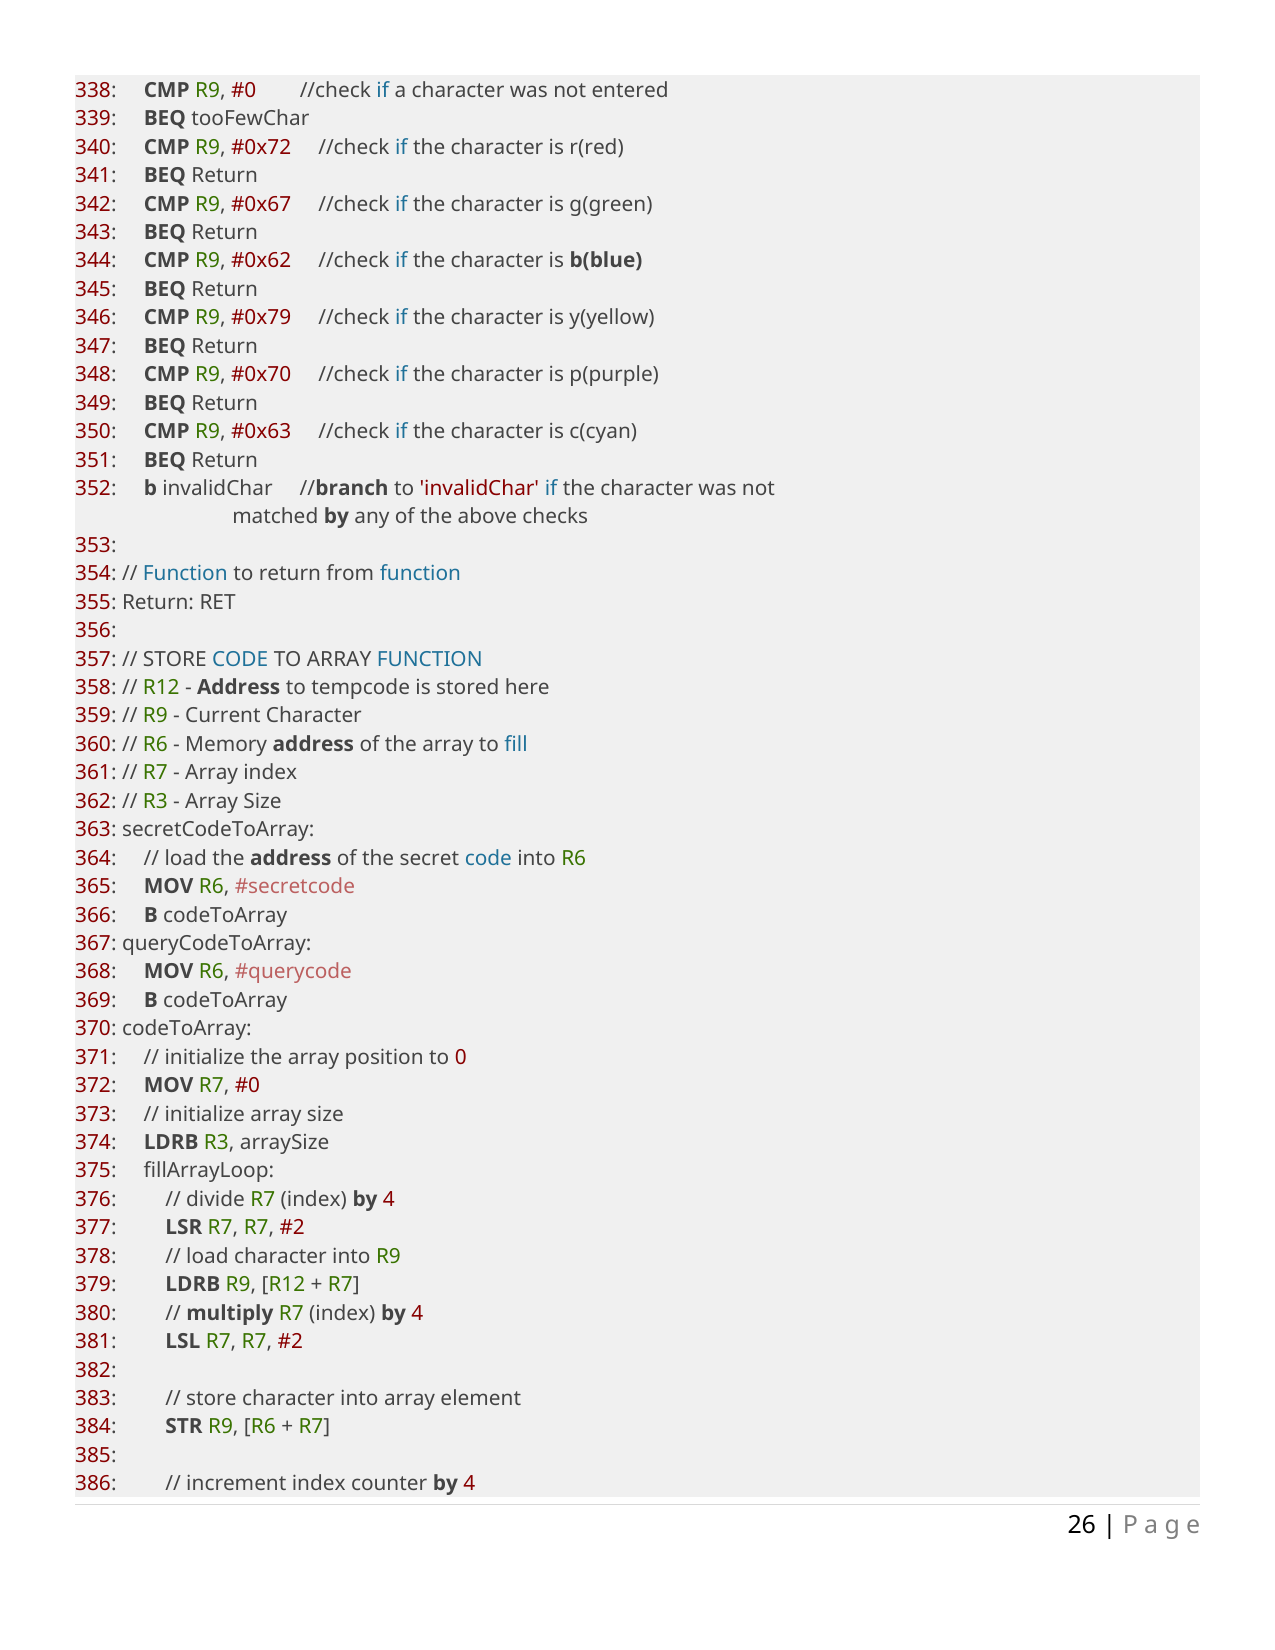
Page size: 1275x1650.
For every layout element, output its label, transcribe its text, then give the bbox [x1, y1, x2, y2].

text 383: // store character into array element [75, 1383, 1200, 1412]
text 359: // R9 - Current Character [75, 701, 1200, 729]
text 353: [75, 530, 1200, 558]
text 369: B codeToArray [75, 985, 1200, 1013]
text 382: [75, 1355, 1200, 1383]
text 356: [75, 615, 1200, 644]
text 373: // initialize array size [75, 1099, 1200, 1127]
text 366: B codeToArray [75, 900, 1200, 928]
text 344: CMP R9, #0x62 //check if the character is b(blue) [75, 246, 1200, 274]
text 367: queryCodeToArray: [75, 928, 1200, 957]
text 386: // increment index counter by 4 [75, 1468, 1200, 1497]
text 371: // initialize the array position to 0 [75, 1042, 1200, 1070]
text 343: BEQ Return [75, 217, 1200, 246]
text 345: BEQ Return [75, 274, 1200, 302]
text 358: // R12 - Address to tempcode is stored here [75, 672, 1200, 701]
text 338: CMP R9, #0 //check if a character was not entered [75, 75, 1200, 103]
text 342: CMP R9, #0x67 //check if the character is g(green) [75, 189, 1200, 217]
text 357: // STORE CODE TO ARRAY FUNCTION [75, 644, 1200, 672]
text 368: MOV R6, #querycode [75, 957, 1200, 985]
text 354: // Function to return from function [75, 558, 1200, 587]
text 339: BEQ tooFewChar [75, 103, 1200, 132]
text 377: LSR R7, R7, #2 [75, 1212, 1200, 1241]
text 381: LSL R7, R7, #2 [75, 1326, 1200, 1355]
text 362: // R3 - Array Size [75, 786, 1200, 814]
text 341: BEQ Return [75, 160, 1200, 189]
text 376: // divide R7 (index) by 4 [75, 1184, 1200, 1212]
text 375: fillArrayLoop: [75, 1156, 1200, 1184]
text 363: secretCodeToArray: [75, 814, 1200, 843]
text 352: b invalidChar //branch to 'invalidChar' if the character was not [75, 473, 1200, 502]
text matched by any of the above checks [75, 502, 1200, 530]
text 374: LDRB R3, arraySize [75, 1127, 1200, 1156]
text 351: BEQ Return [75, 445, 1200, 473]
text 384: STR R9, [R6 + R7] [75, 1412, 1200, 1440]
text 350: CMP R9, #0x63 //check if the character is c(cyan) [75, 416, 1200, 445]
text 364: // load the address of the secret code into R6 [75, 843, 1200, 871]
text 361: // R7 - Array index [75, 757, 1200, 786]
text 380: // multiply R7 (index) by 4 [75, 1298, 1200, 1326]
text 378: // load character into R9 [75, 1241, 1200, 1269]
text 347: BEQ Return [75, 331, 1200, 359]
text 370: codeToArray: [75, 1013, 1200, 1042]
text 379: LDRB R9, [R12 + R7] [75, 1269, 1200, 1298]
text 365: MOV R6, #secretcode [75, 871, 1200, 900]
text 348: CMP R9, #0x70 //check if the character is p(purple) [75, 359, 1200, 388]
text 340: CMP R9, #0x72 //check if the character is r(red) [75, 132, 1200, 160]
text 360: // R6 - Memory address of the array to fill [75, 729, 1200, 757]
text 349: BEQ Return [75, 388, 1200, 416]
text 355: Return: RET [75, 587, 1200, 615]
text 372: MOV R7, #0 [75, 1070, 1200, 1099]
text 385: [75, 1440, 1200, 1468]
text 346: CMP R9, #0x79 //check if the character is y(yellow) [75, 302, 1200, 331]
